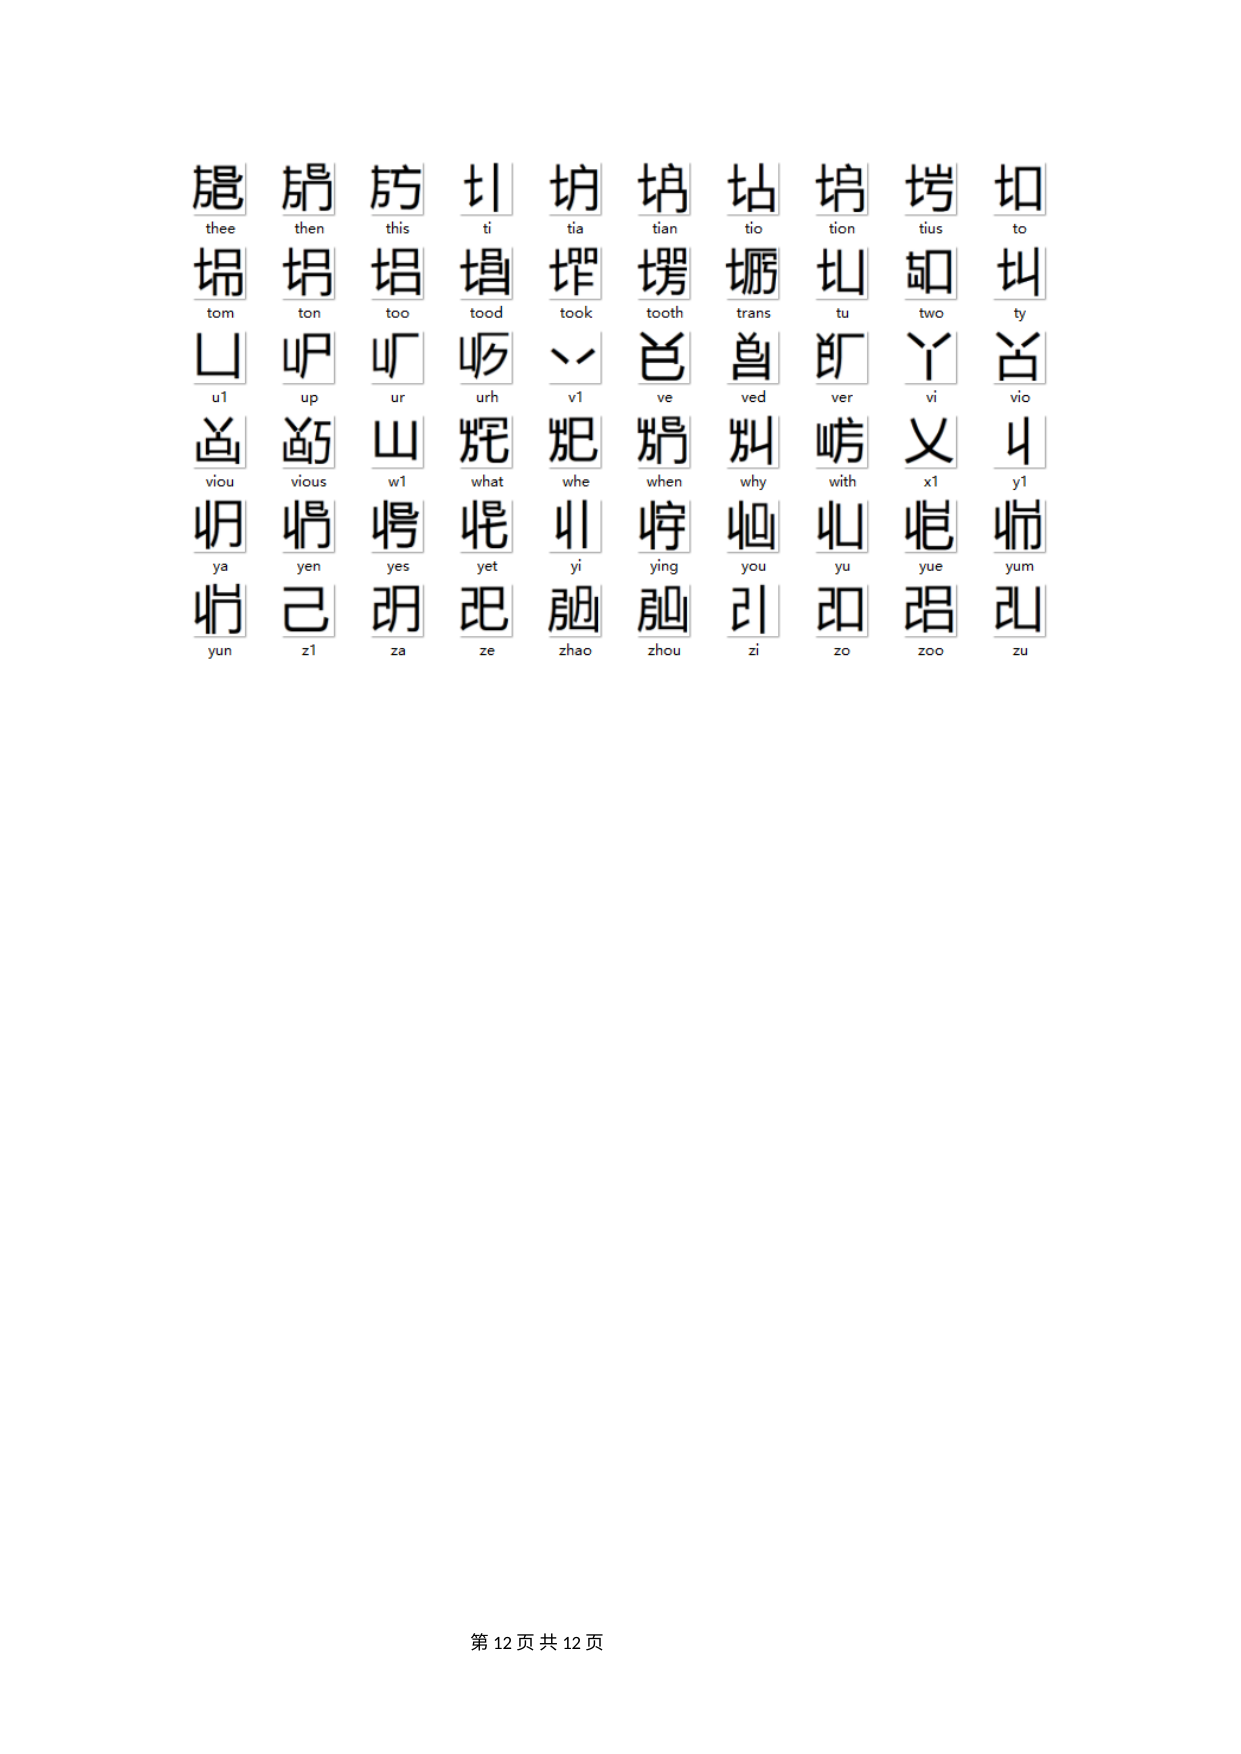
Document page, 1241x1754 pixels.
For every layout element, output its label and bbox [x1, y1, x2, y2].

picture [187, 162, 1052, 660]
